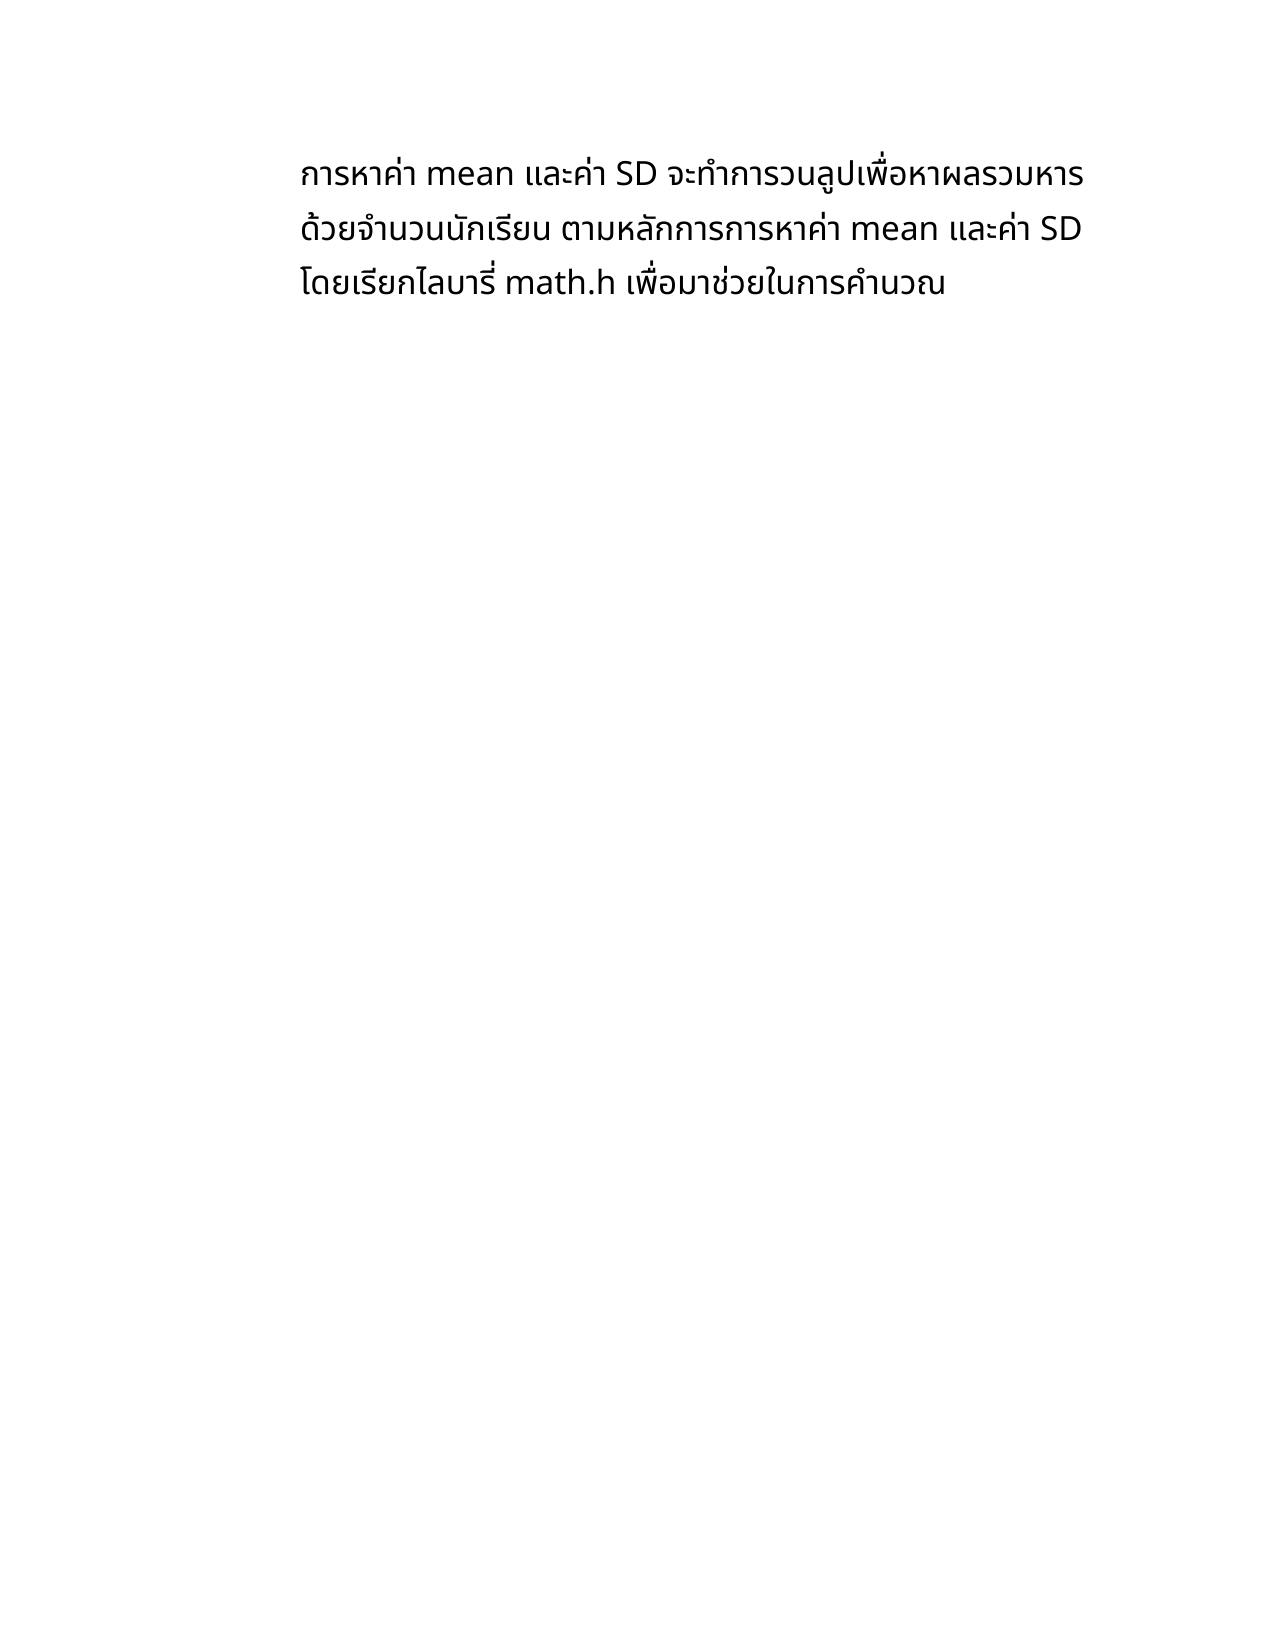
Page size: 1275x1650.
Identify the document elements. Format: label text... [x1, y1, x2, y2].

text การหาค่า mean และค่า SD จะทำการวนลูปเพื่อหาผลรวมหารด้วยจำนวนนักเรียน ตามหลักการการหาค่า mean และค่า SD โดยเรียกไลบารี่ math.h เพื่อมาช่วยในการคำนวณ [300, 150, 1125, 310]
